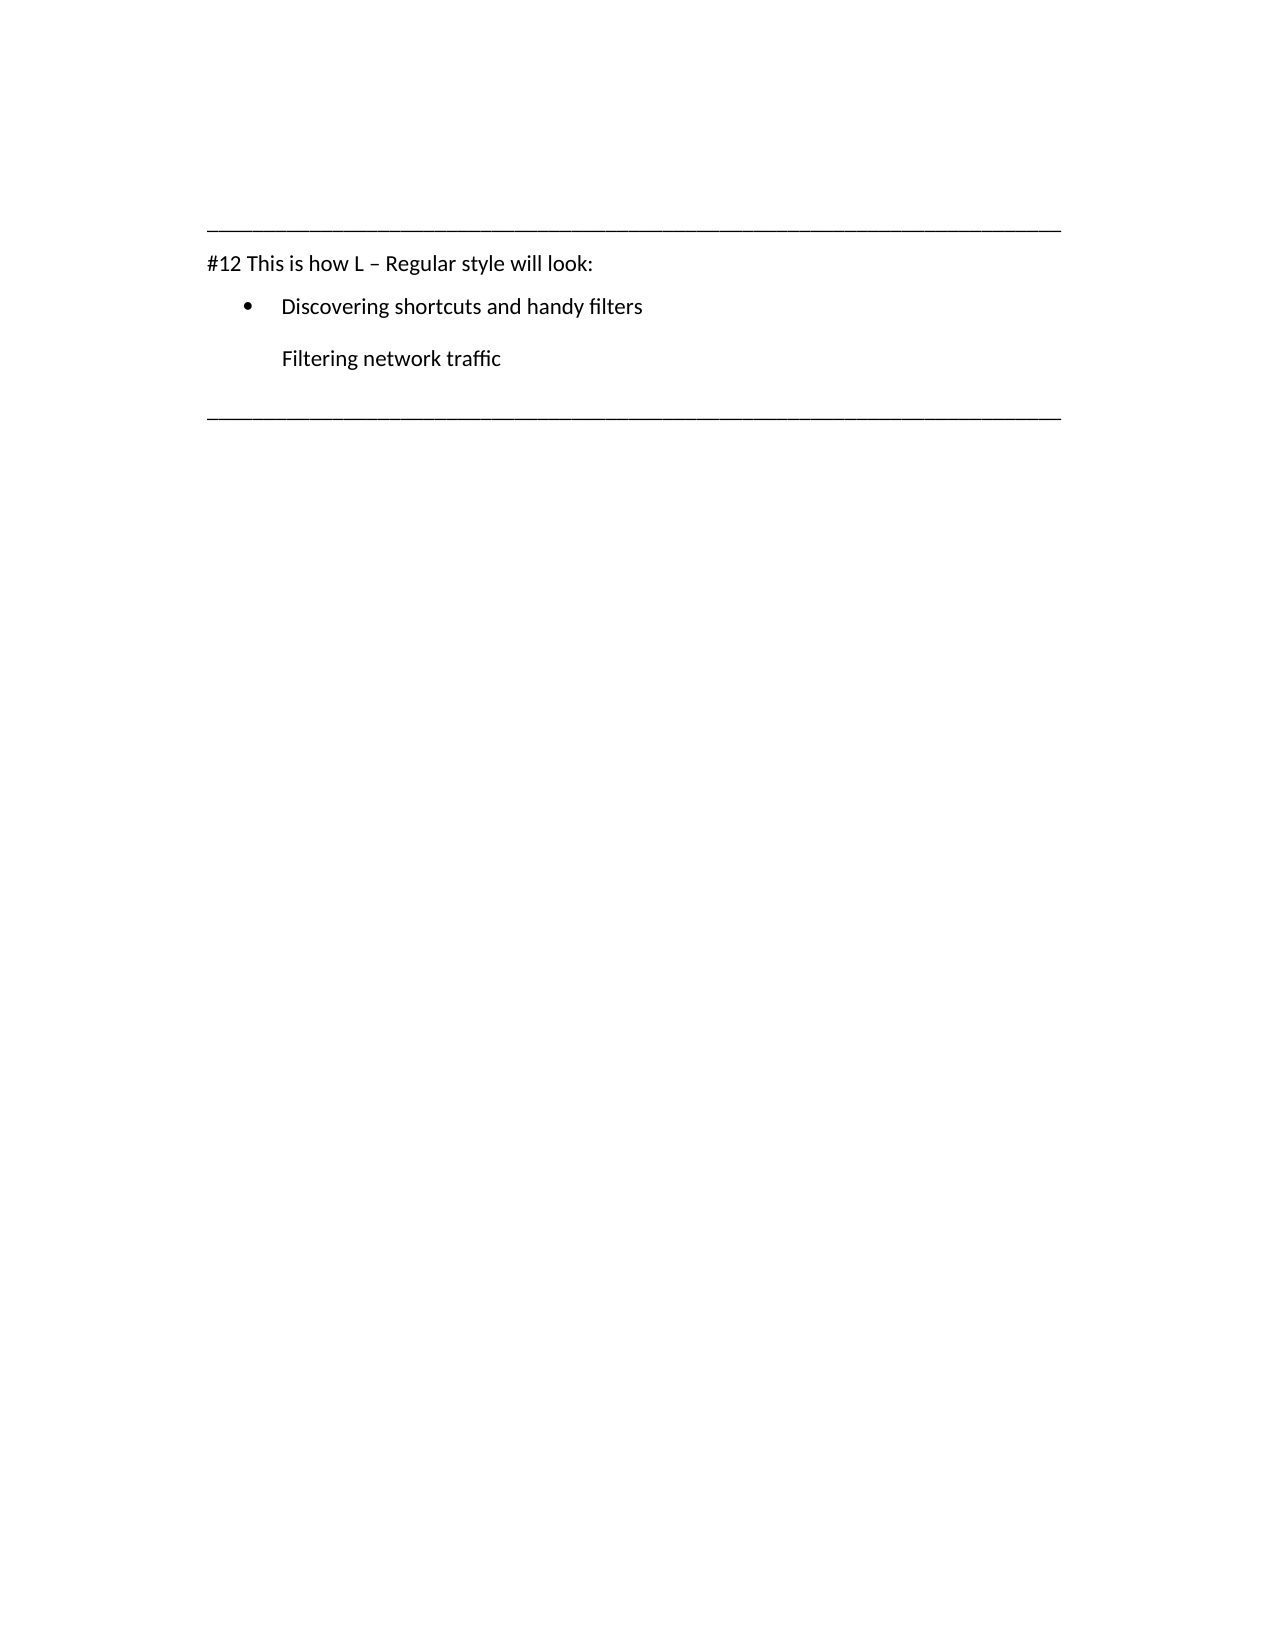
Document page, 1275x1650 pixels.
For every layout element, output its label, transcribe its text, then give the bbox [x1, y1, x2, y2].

text ___________________________________________________________________________ [207, 396, 1068, 423]
text #12 This is how L – Regular style will look: [207, 249, 1068, 277]
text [207, 207, 1068, 235]
text Filtering network traffic [282, 344, 1068, 372]
text Discovering shortcuts and handy filters [244, 292, 1068, 320]
